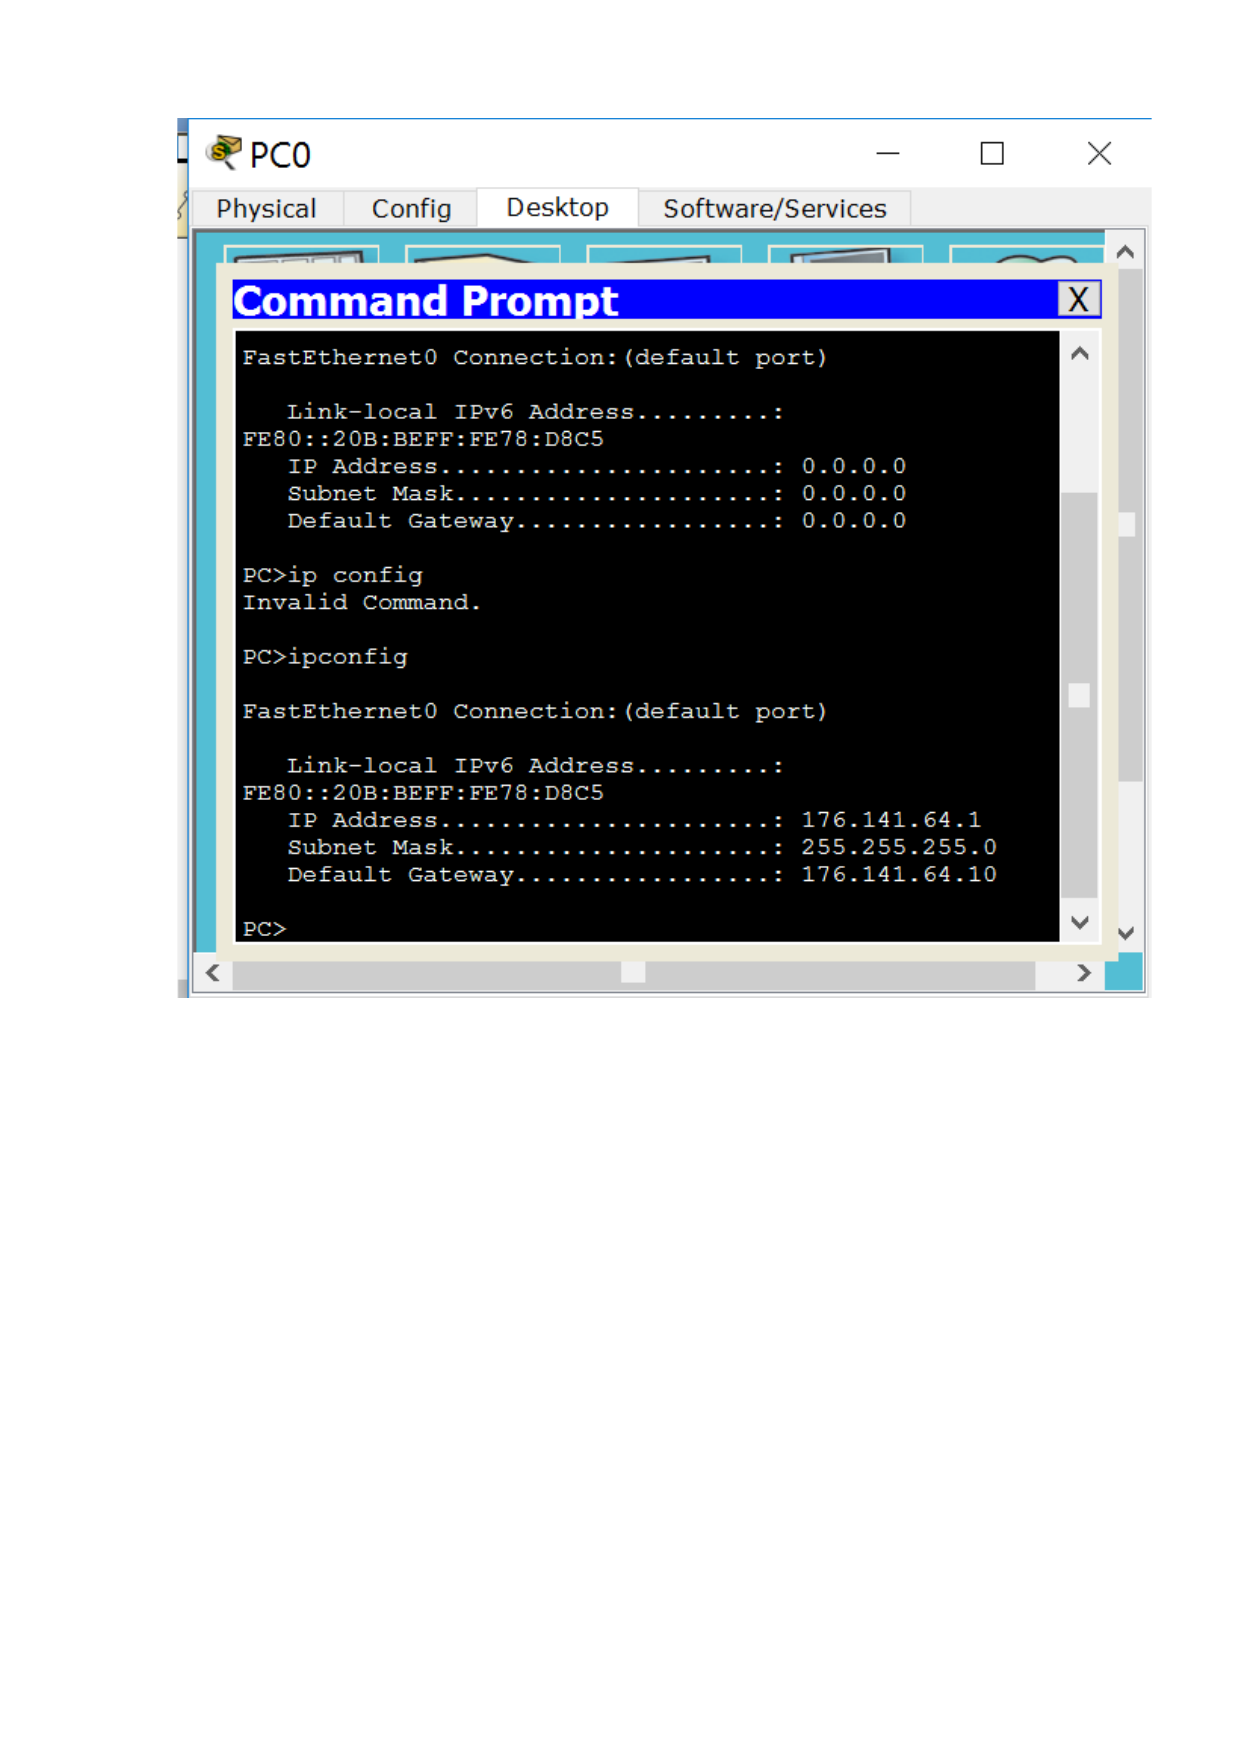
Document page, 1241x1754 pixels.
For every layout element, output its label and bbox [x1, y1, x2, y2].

picture [177, 118, 1152, 998]
